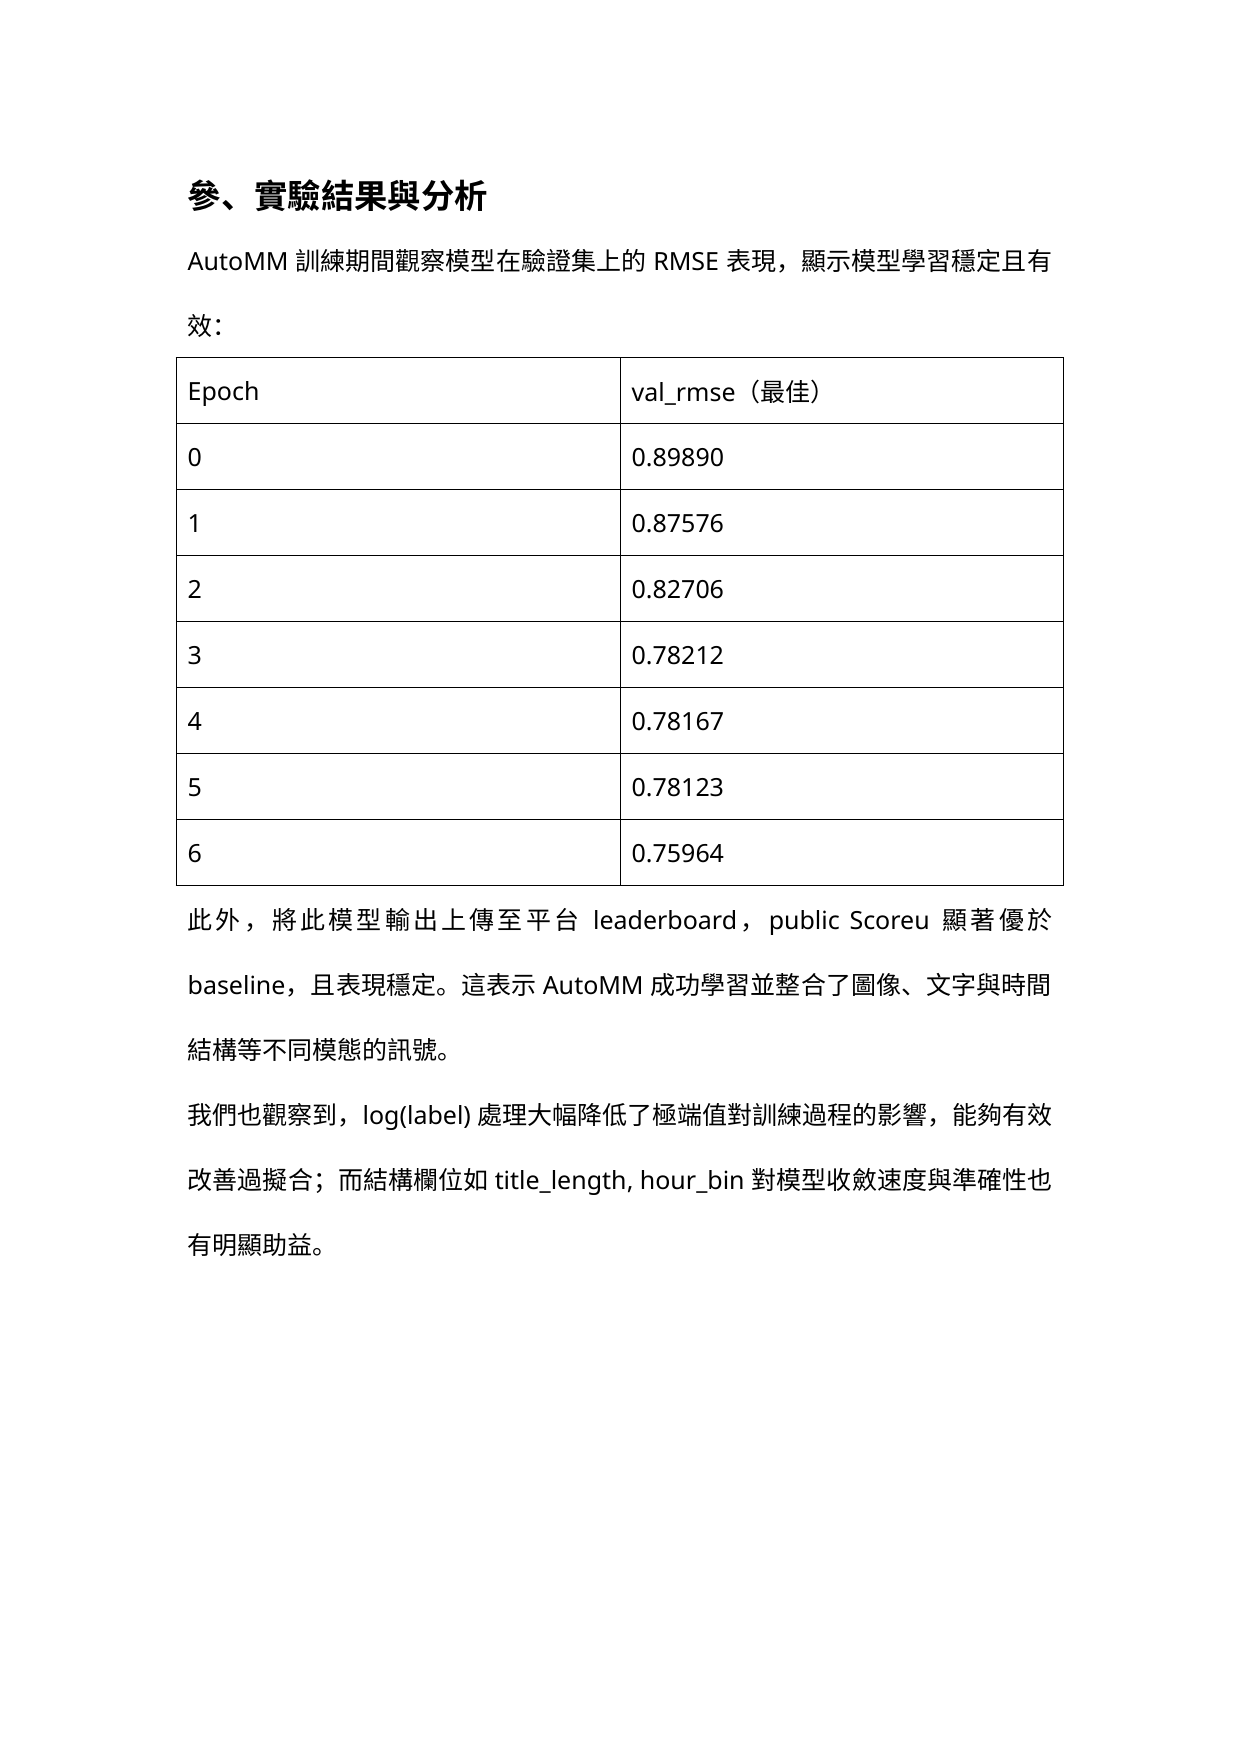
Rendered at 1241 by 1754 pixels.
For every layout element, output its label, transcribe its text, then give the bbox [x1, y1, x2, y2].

table_header val_rmse（最佳） [621, 358, 1063, 423]
table_cell 0.78212 [621, 622, 1063, 687]
table_header Epoch [177, 358, 620, 423]
text 我們也觀察到，log(label) 處理大幅降低了極端值對訓練過程的影響，能夠有效改善過擬合；而結構欄位如 title_length, hour_bin 對模型收斂速度與準確性也有明顯助益。 [187, 1081, 1053, 1276]
table_cell 0.89890 [621, 424, 1063, 489]
text AutoMM 訓練期間觀察模型在驗證集上的 RMSE 表現，顯示模型學習穩定且有效： [187, 227, 1053, 357]
table_cell 3 [177, 622, 620, 687]
table_cell 0.78167 [621, 688, 1063, 753]
table_cell 0.87576 [621, 490, 1063, 555]
table_cell 0.78123 [621, 754, 1063, 819]
table_cell 0.82706 [621, 556, 1063, 621]
subtitle 參、實驗結果與分析 [187, 162, 1053, 227]
table_cell 0 [177, 424, 620, 489]
table_cell 5 [177, 754, 620, 819]
table_cell 6 [177, 820, 620, 885]
table_cell 2 [177, 556, 620, 621]
text 此外，將此模型輸出上傳至平台 leaderboard，public Scoreu 顯著優於 baseline，且表現穩定。這表示 AutoMM 成功學習並整合了圖像、文字與時間結構等不同模態的訊號。 [187, 886, 1053, 1081]
table_cell 4 [177, 688, 620, 753]
table_cell 0.75964 [621, 820, 1063, 885]
table_cell 1 [177, 490, 620, 555]
